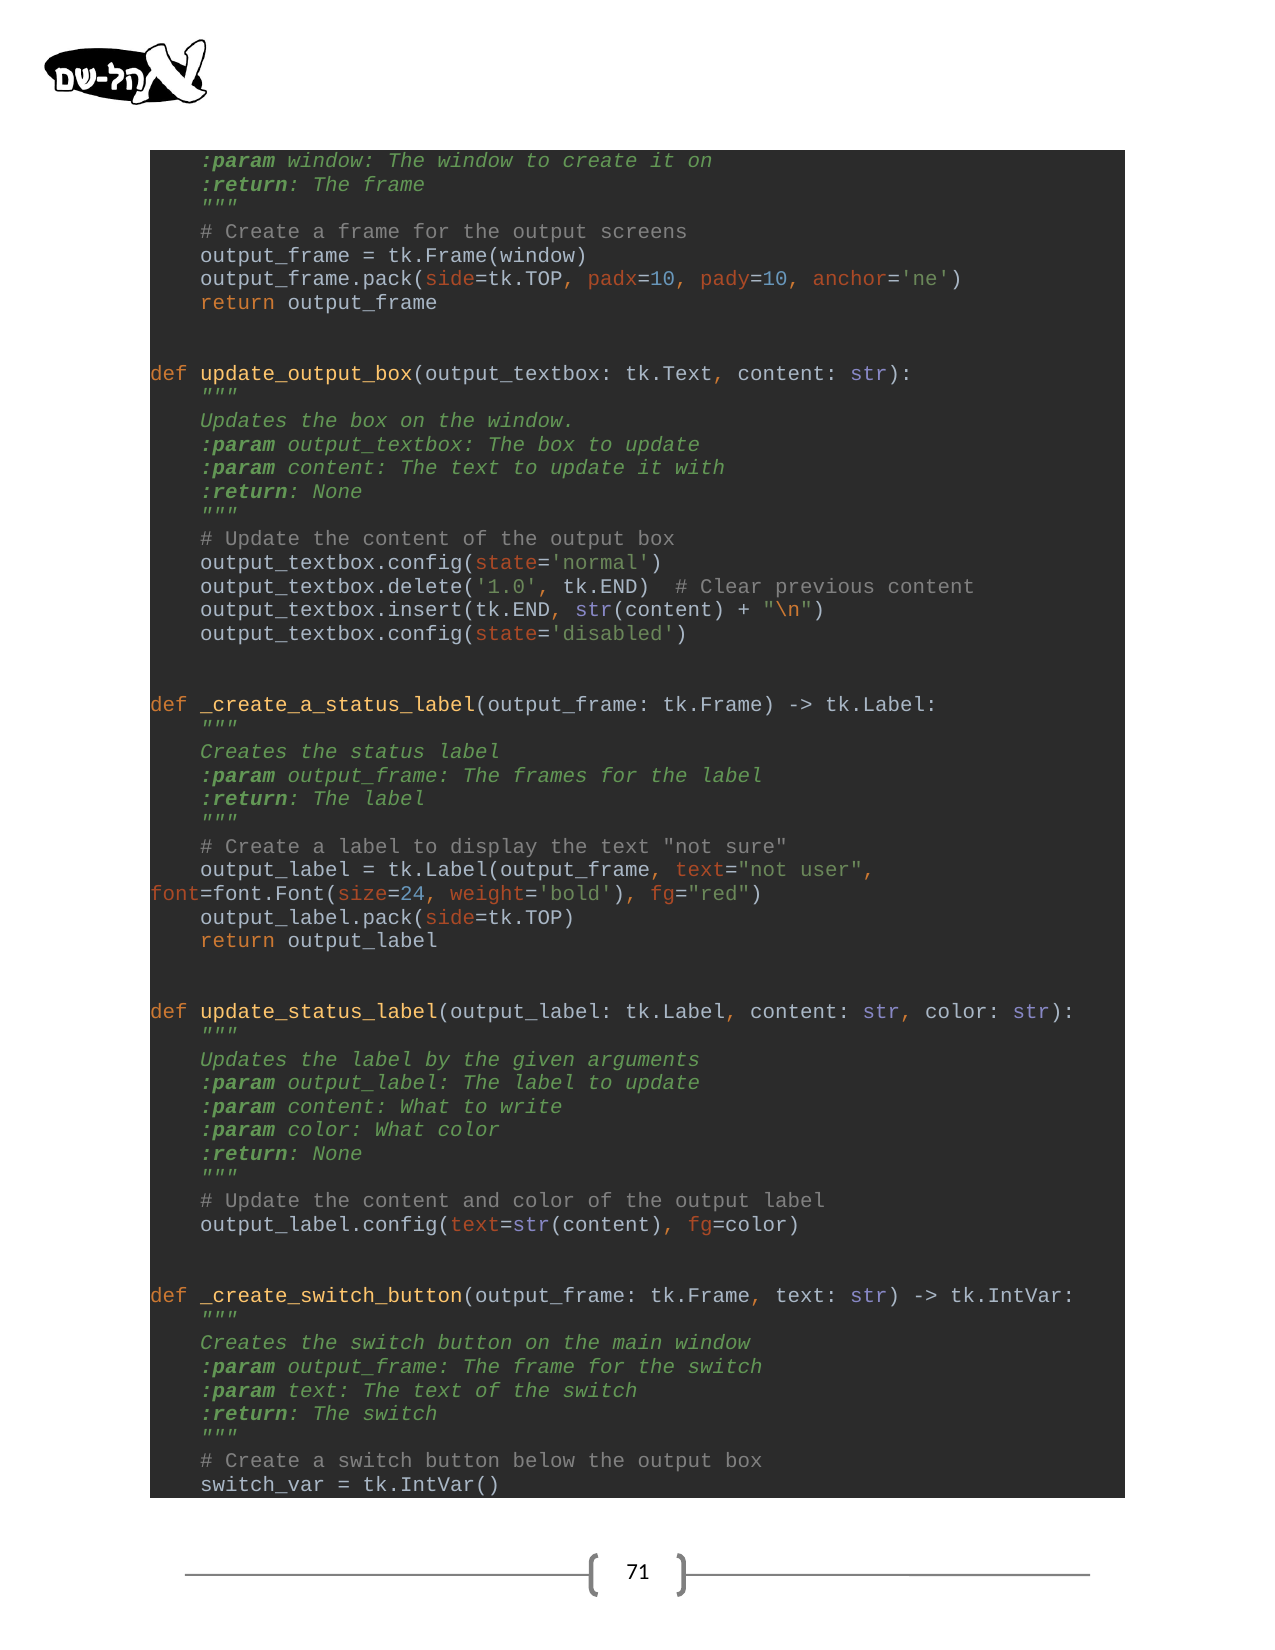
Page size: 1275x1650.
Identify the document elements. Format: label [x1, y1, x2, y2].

text [150, 150, 1125, 1498]
picture [36, 30, 215, 112]
